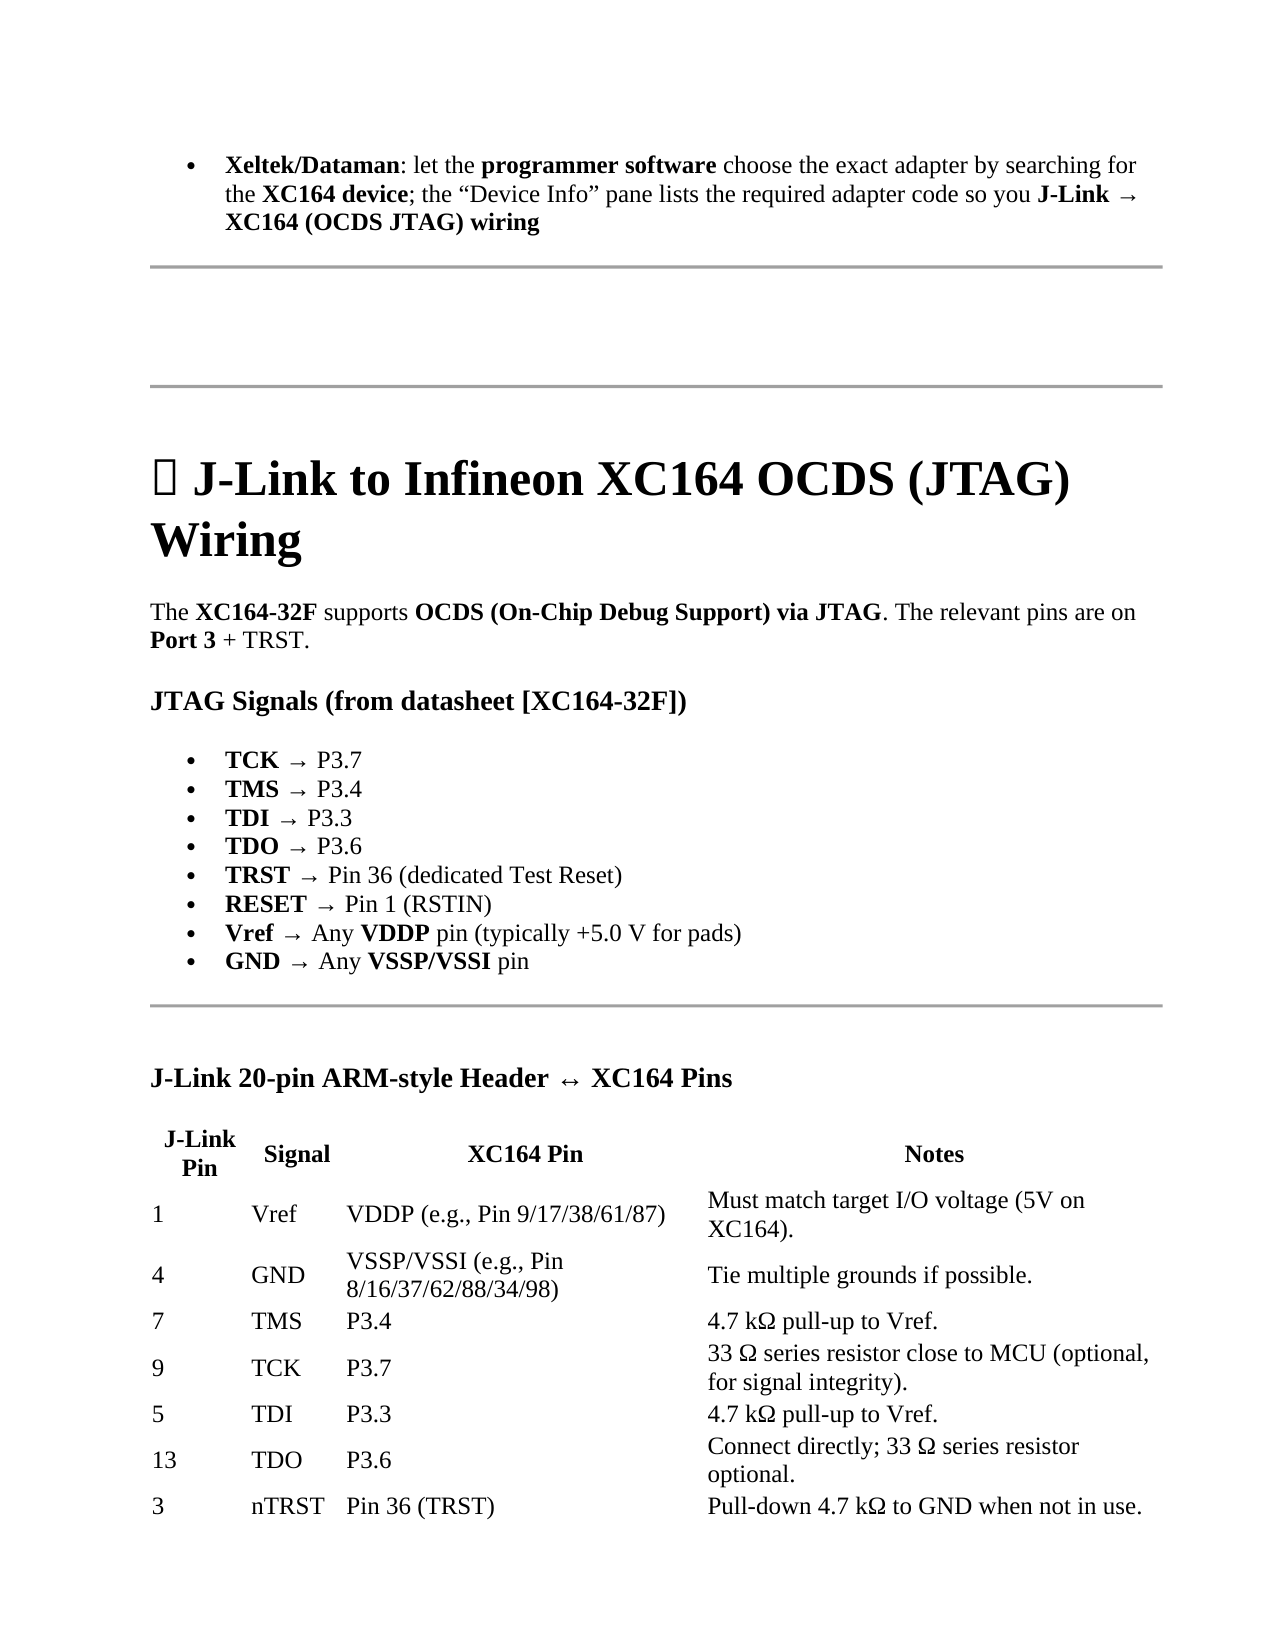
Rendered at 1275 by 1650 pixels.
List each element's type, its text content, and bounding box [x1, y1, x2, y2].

table_cell 4.7 kΩ pull-up to Vref. [706, 1398, 1162, 1429]
table_cell 5 [150, 1398, 249, 1429]
text The XC164-32F supports OCDS (On-Chip Debug Support) via JTAG. The relevant pins are on Port 3 + TRST. [150, 597, 1162, 654]
list TRST → Pin 36 (dedicated Test Reset) [187, 860, 1162, 889]
table_cell Must match target I/O voltage (5V on XC164). [706, 1184, 1162, 1244]
list Xeltek/Dataman: let the programmer software choose the exact adapter by searching for the XC164 device; the “Device Info” pane lists the required adapter code so you J-Link → XC164 (OCDS JTAG) wiring [187, 150, 1162, 236]
table_cell 7 [150, 1305, 249, 1337]
list Vref → Any VDDP pin (typically +5.0 V for pads) [187, 918, 1162, 946]
table_cell VDDP (e.g., Pin 9/17/38/61/87) [345, 1184, 706, 1244]
table_header Notes [706, 1123, 1162, 1184]
table_cell Vref [250, 1184, 345, 1244]
table_cell P3.7 [345, 1337, 706, 1397]
table_cell P3.4 [345, 1305, 706, 1337]
table_cell TCK [250, 1337, 345, 1397]
table_header J-Link Pin [150, 1123, 249, 1184]
table_cell 4.7 kΩ pull-up to Vref. [706, 1305, 1162, 1337]
list RESET → Pin 1 (RSTIN) [187, 889, 1162, 918]
table_cell GND [250, 1244, 345, 1305]
text 🔌 J-Link to Infineon XC164 OCDS (JTAG) Wiring [150, 442, 1162, 568]
text JTAG Signals (from datasheet [XC164-32F]) [150, 683, 1162, 716]
table_cell nTRST [250, 1490, 345, 1522]
table_cell 3 [150, 1490, 249, 1522]
table_cell VSSP/VSSI (e.g., Pin 8/16/37/62/88/34/98) [345, 1244, 706, 1305]
table_cell Pin 36 (TRST) [345, 1490, 706, 1522]
table_cell 33 Ω series resistor close to MCU (optional, for signal integrity). [706, 1337, 1162, 1397]
list GND → Any VSSP/VSSI pin [187, 946, 1162, 975]
list TMS → P3.4 [187, 774, 1162, 803]
list TDI → P3.3 [187, 803, 1162, 831]
table_cell 9 [150, 1337, 249, 1397]
table_cell 13 [150, 1429, 249, 1490]
table_cell 1 [150, 1184, 249, 1244]
text J-Link 20-pin ARM-style Header ↔ XC164 Pins [150, 1061, 1162, 1094]
table_cell TDI [250, 1398, 345, 1429]
table_cell Pull-down 4.7 kΩ to GND when not in use. [706, 1490, 1162, 1522]
list TCK → P3.7 [187, 745, 1162, 774]
table_header XC164 Pin [345, 1123, 706, 1184]
table_cell P3.3 [345, 1398, 706, 1429]
table_cell P3.6 [345, 1429, 706, 1490]
table_header Signal [250, 1123, 345, 1184]
table_cell TDO [250, 1429, 345, 1490]
table_cell 4 [150, 1244, 249, 1305]
list TDO → P3.6 [187, 831, 1162, 860]
table_cell TMS [250, 1305, 345, 1337]
table_cell Connect directly; 33 Ω series resistor optional. [706, 1429, 1162, 1490]
table_cell Tie multiple grounds if possible. [706, 1244, 1162, 1305]
